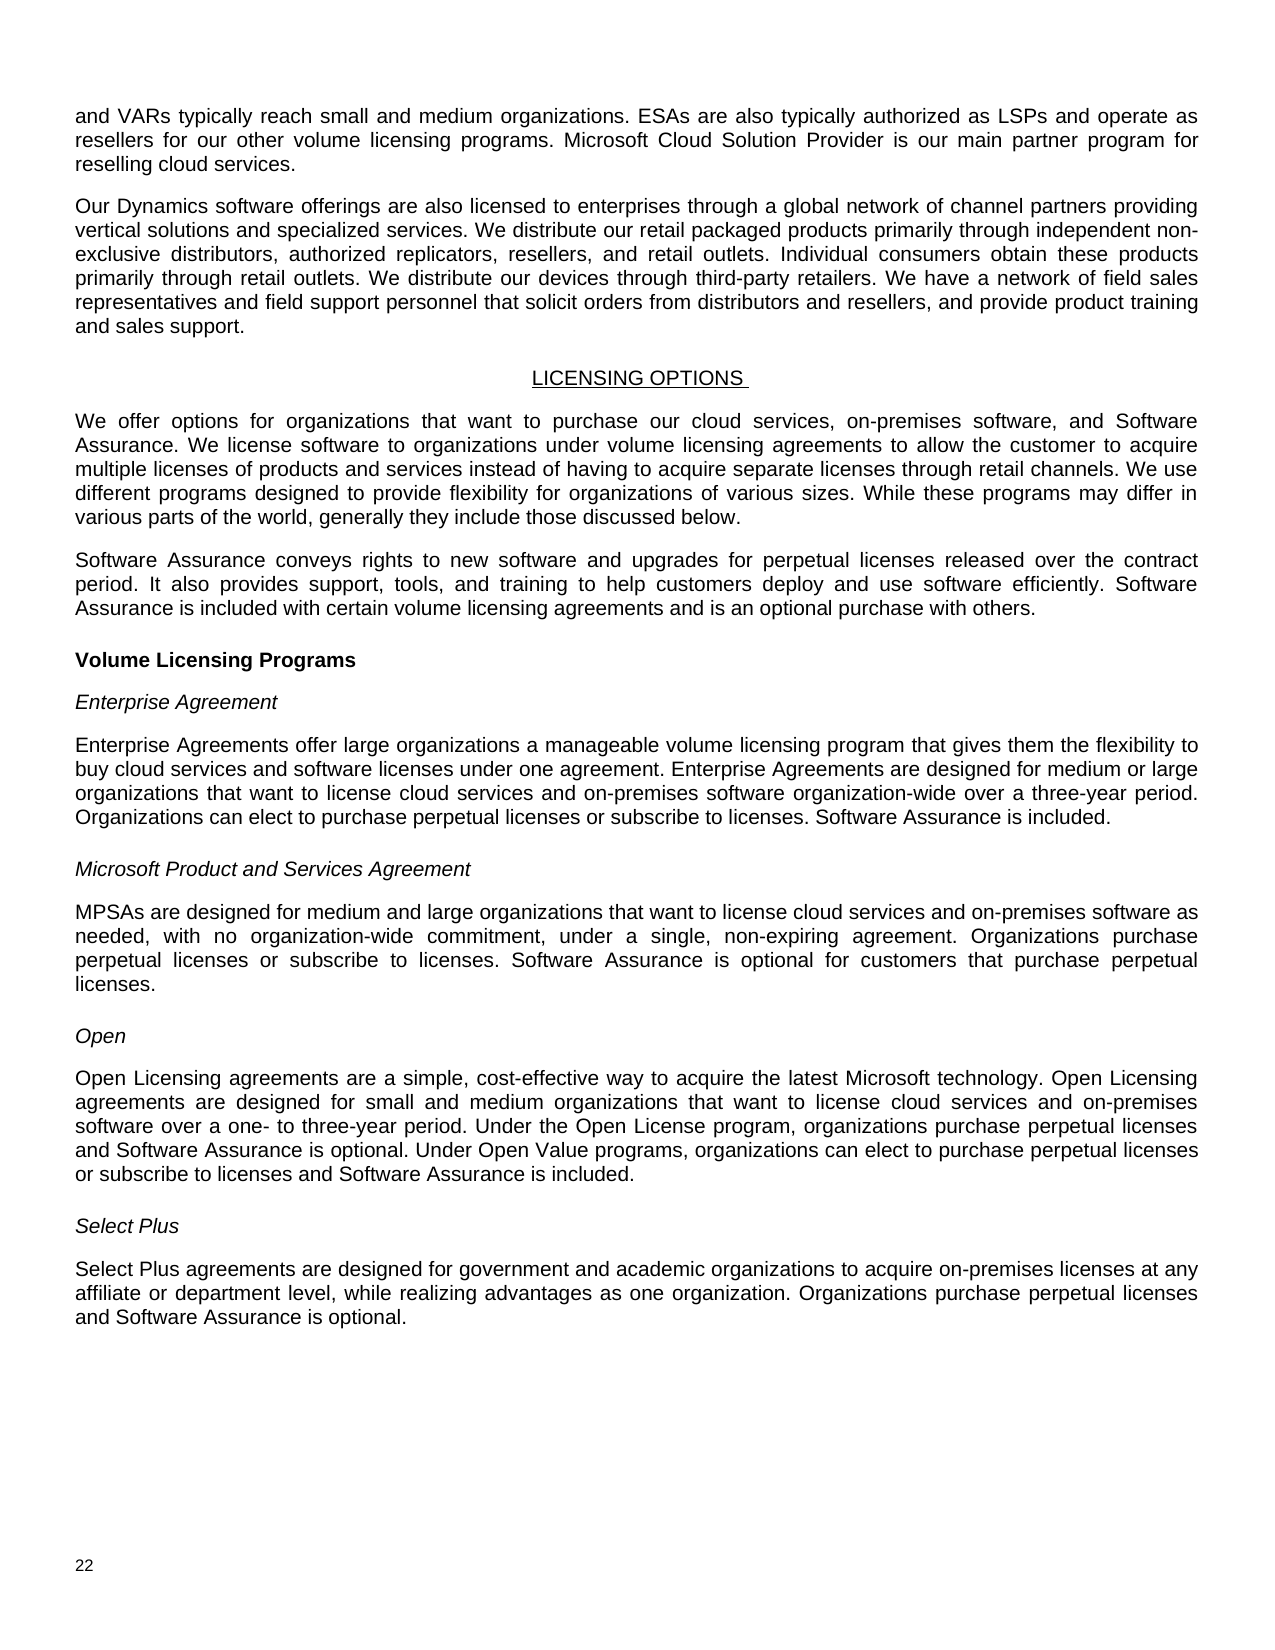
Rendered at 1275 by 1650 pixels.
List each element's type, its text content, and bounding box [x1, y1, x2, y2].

text Microsoft Product and Services Agreement [75, 857, 1200, 881]
text Open [75, 1023, 1200, 1047]
text Open Licensing agreements are a simple, cost-effective way to acquire the latest Microsoft technology. Open Licensing agreements are designed for small and medium organizations that want to license cloud services and on-premises software over a one- to three-year period. Under the Open License program, organizations purchase perpetual licenses and Software Assurance is optional. Under Open Value programs, organizations can elect to purchase perpetual licenses or subscribe to licenses and Software Assurance is included. [75, 1066, 1200, 1186]
text Select Plus agreements are designed for government and academic organizations to acquire on-premises licenses at any affiliate or department level, while realizing advantages as one organization. Organizations purchase perpetual licenses and Software Assurance is optional. [75, 1257, 1200, 1329]
text Enterprise Agreement [75, 690, 1200, 714]
text We offer options for organizations that want to purchase our cloud services, on-premises software, and Software Assurance. We license software to organizations under volume licensing agreements to allow the customer to acquire multiple licenses of products and services instead of having to acquire separate licenses through retail channels. We use different programs designed to provide flexibility for organizations of various sizes. While these programs may differ in various parts of the world, generally they include those discussed below. [75, 409, 1200, 529]
text Volume Licensing Programs [75, 647, 1200, 671]
text Select Plus [75, 1214, 1200, 1238]
text Enterprise Agreements offer large organizations a manageable volume licensing program that gives them the flexibility to buy cloud services and software licenses under one agreement. Enterprise Agreements are designed for medium or large organizations that want to license cloud services and on-premises software organization-wide over a three-year period. Organizations can elect to purchase perpetual licenses or subscribe to licenses. Software Assurance is included. [75, 733, 1200, 829]
text Our Dynamics software offerings are also licensed to enterprises through a global network of channel partners providing vertical solutions and specialized services. We distribute our retail packaged products primarily through independent non-exclusive distributors, authorized replicators, resellers, and retail outlets. Individual consumers obtain these products primarily through retail outlets. We distribute our devices through third-party retailers. We have a network of field sales representatives and field support personnel that solicit orders from distributors and resellers, and provide product training and sales support. [75, 194, 1200, 338]
text Software Assurance conveys rights to new software and upgrades for perpetual licenses released over the contract period. It also provides support, tools, and training to help customers deploy and use software efficiently. Software Assurance is included with certain volume licensing agreements and is an optional purchase with others. [75, 547, 1200, 619]
text MPSAs are designed for medium and large organizations that want to license cloud services and on-premises software as needed, with no organization-wide commitment, under a single, non-expiring agreement. Organizations purchase perpetual licenses or subscribe to licenses. Software Assurance is optional for customers that purchase perpetual licenses. [75, 899, 1200, 995]
text and VARs typically reach small and medium organizations. ESAs are also typically authorized as LSPs and operate as resellers for our other volume licensing programs. Microsoft Cloud Solution Provider is our main partner program for reselling cloud services. [75, 104, 1200, 176]
text LICENSING OPTIONS [75, 366, 1200, 390]
